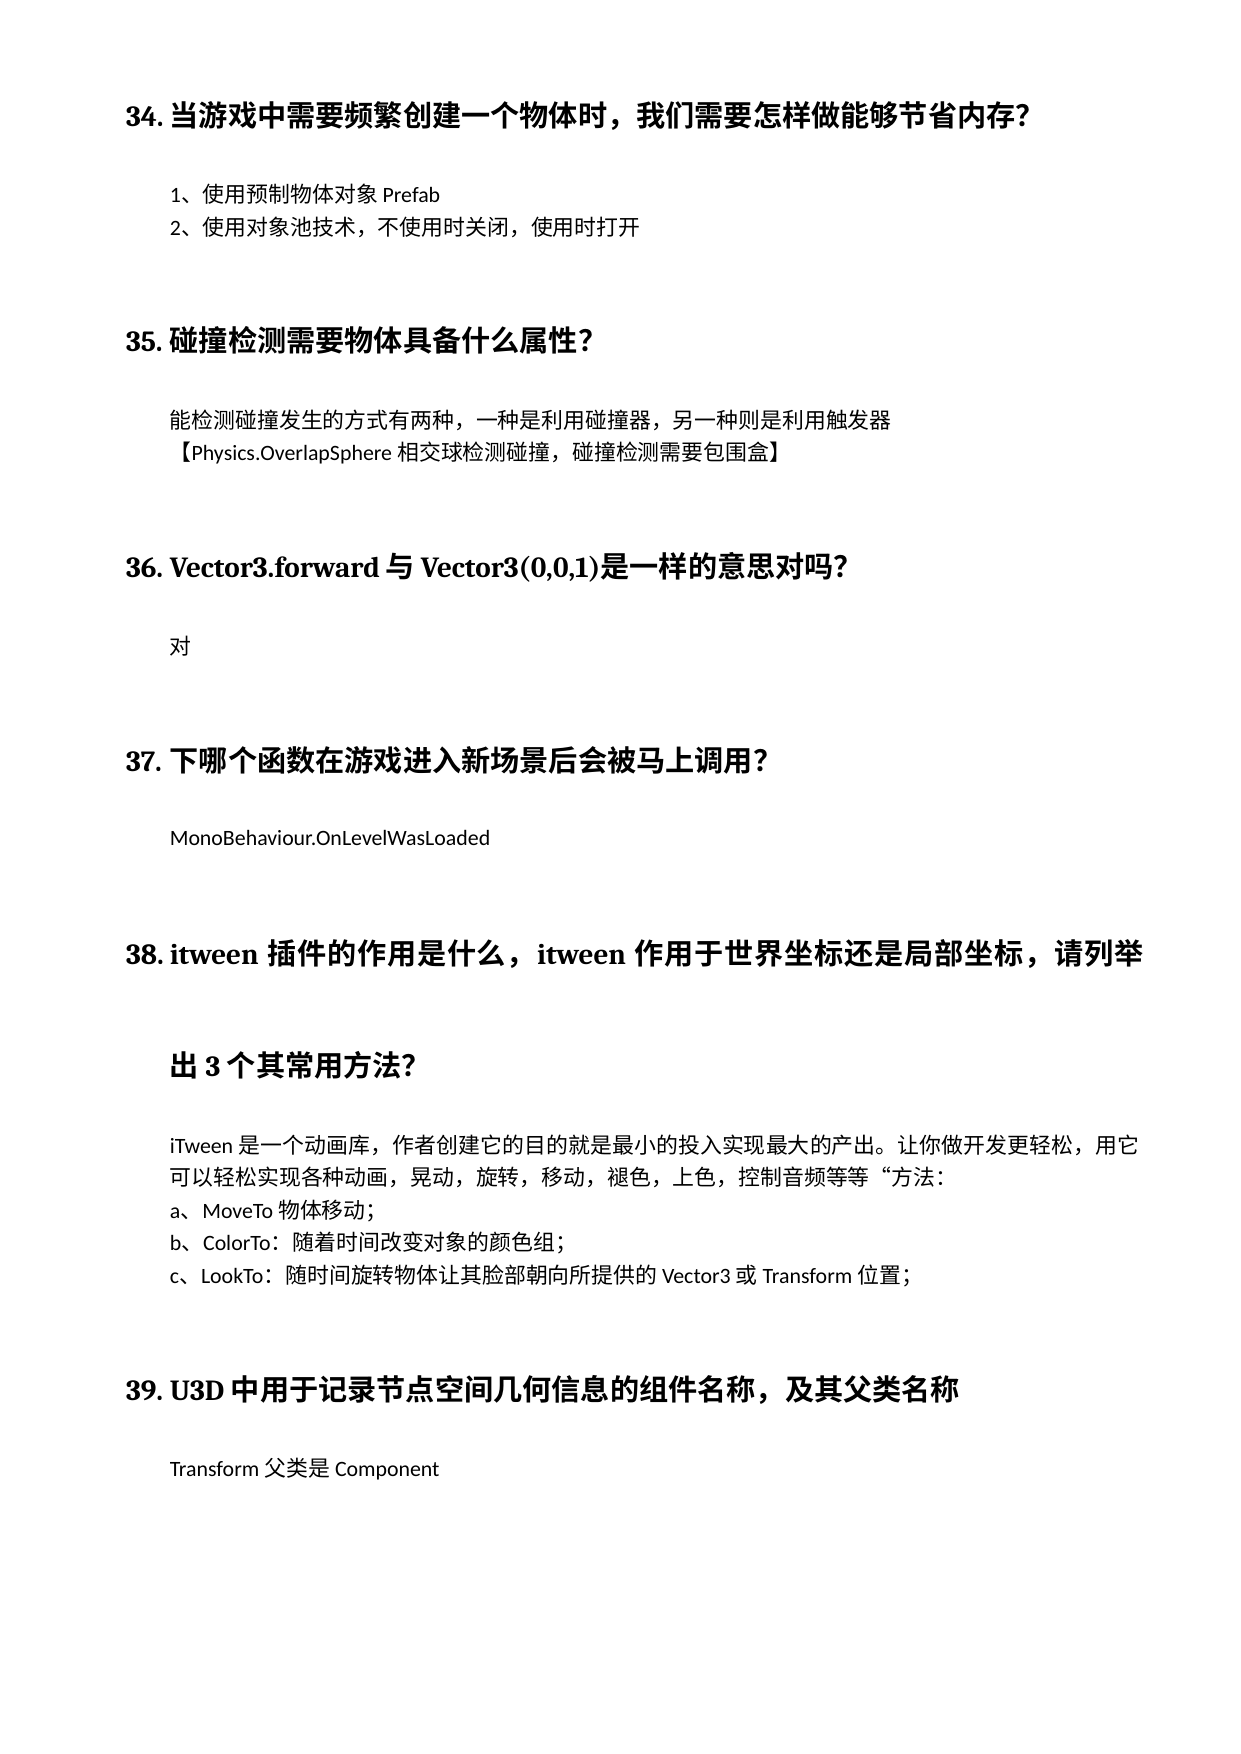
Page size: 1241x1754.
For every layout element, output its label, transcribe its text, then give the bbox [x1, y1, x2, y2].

text 【Physics.OverlapSphere 相交球检测碰撞，碰撞检测需要包围盒】 [169, 435, 1143, 467]
subtitle itween 插件的作用是什么，itween 作用于世界坐标还是局部坐标，请列举出 3 个其常用方法？ [148, 919, 1165, 1096]
text Transform 父类是 Component [169, 1451, 1143, 1483]
text iTween 是一个动画库，作者创建它的目的就是最小的投入实现最大的产出。让你做开发更轻松，用它可以轻松实现各种动画，晃动，旋转，移动，褪色，上色，控制音频等等“方法： [169, 1127, 1143, 1192]
subtitle Vector3.forward与Vector3(0,0,1)是一样的意思对吗？ [148, 532, 1165, 597]
text 能检测碰撞发生的方式有两种，一种是利用碰撞器，另一种则是利用触发器 [169, 402, 1143, 435]
text MonoBehaviour.OnLevelWasLoaded [169, 822, 1143, 854]
text 对 [169, 628, 1143, 661]
text 1、使用预制物体对象 Prefab [169, 177, 1143, 209]
subtitle 碰撞检测需要物体具备什么属性？ [148, 307, 1165, 372]
subtitle U3D 中用于记录节点空间几何信息的组件名称，及其父类名称 [148, 1355, 1165, 1420]
text 2、使用对象池技术，不使用时关闭，使用时打开 [169, 209, 1143, 242]
text c、LookTo：随时间旋转物体让其脸部朝向所提供的 Vector3 或 Transform 位置； [169, 1257, 1143, 1290]
text a、MoveTo 物体移动； [169, 1192, 1143, 1225]
subtitle 下哪个函数在游戏进入新场景后会被马上调用？ [148, 726, 1165, 791]
subtitle 当游戏中需要频繁创建一个物体时，我们需要怎样做能够节省内存？ [148, 81, 1165, 146]
text b、ColorTo：随着时间改变对象的颜色组； [169, 1225, 1143, 1257]
